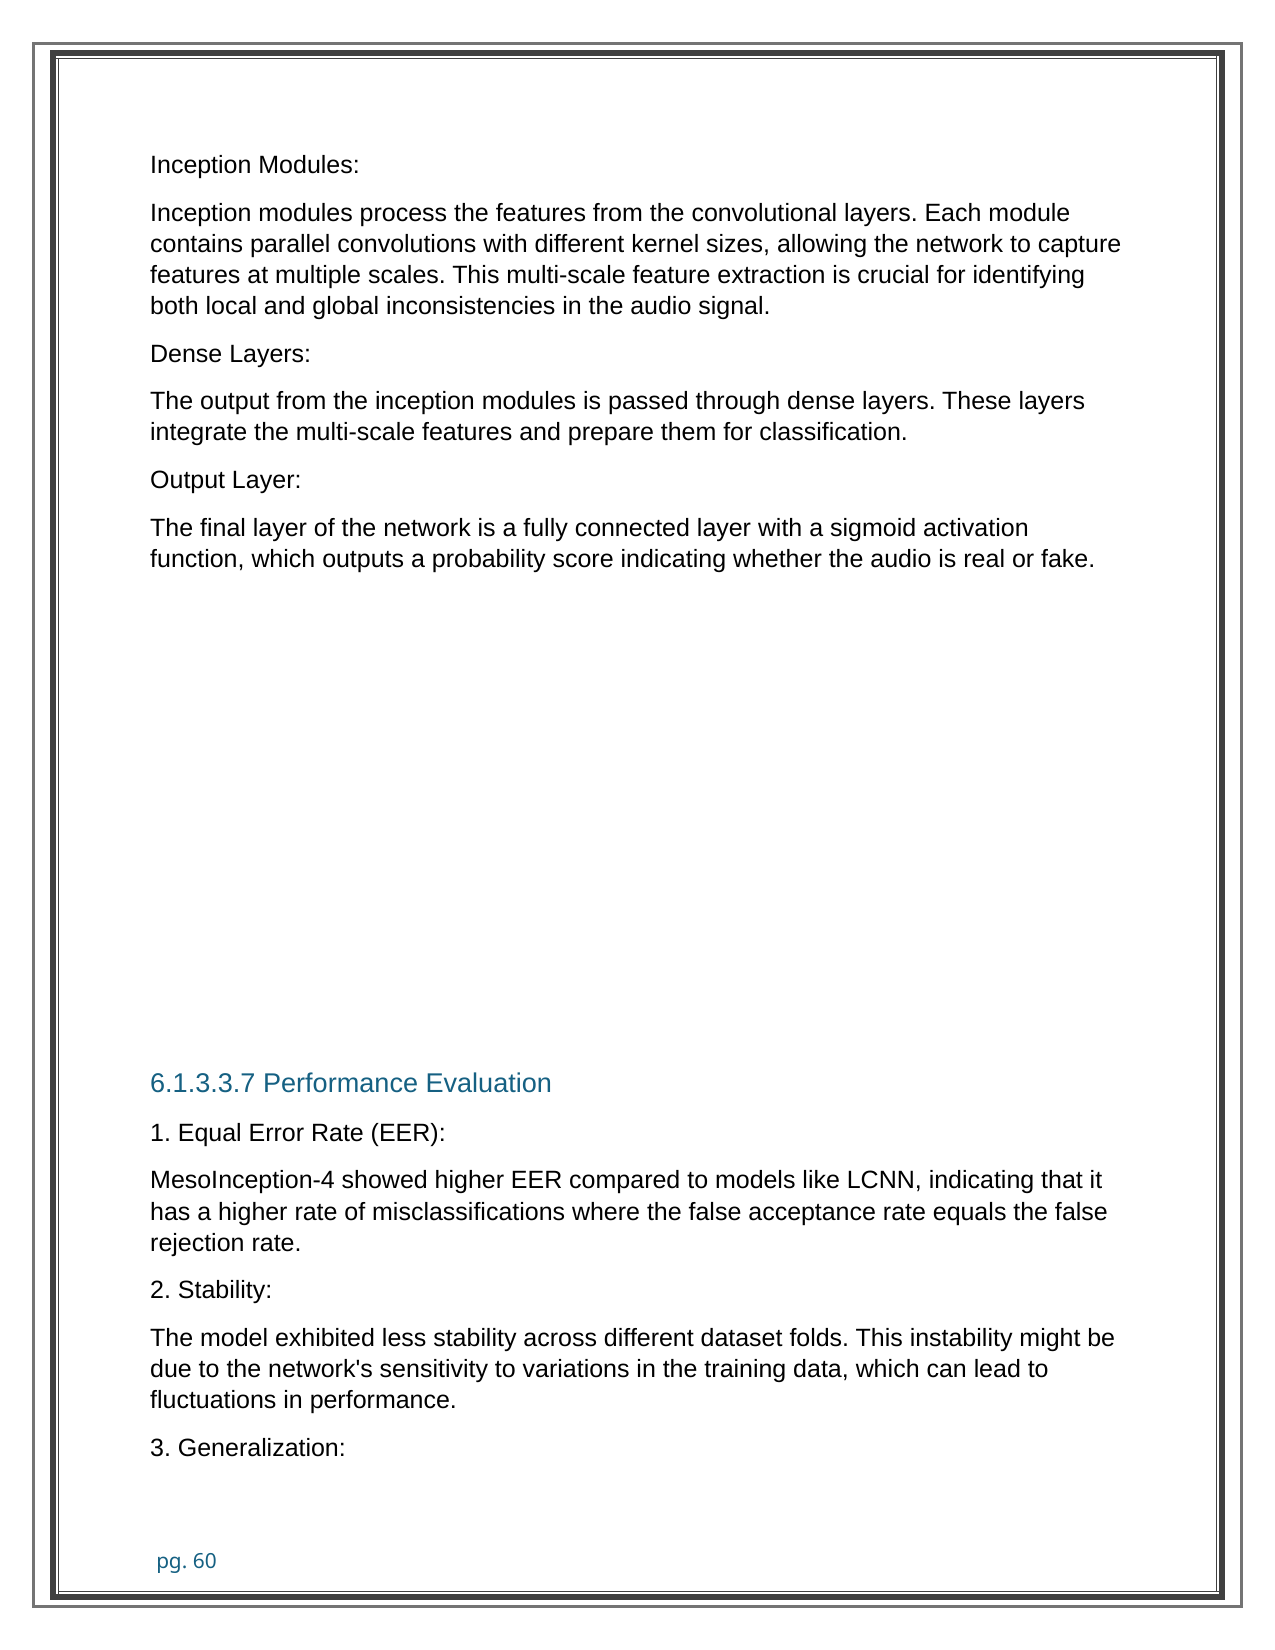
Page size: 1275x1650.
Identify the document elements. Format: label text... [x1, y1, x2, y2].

text 6.1.3.3.7 Performance Evaluation [150, 1067, 1125, 1098]
text Inception Modules: [150, 150, 1125, 179]
text The output from the inception modules is passed through dense layers. These layers integrate the multi-scale features and prepare them for classification. [150, 386, 1125, 446]
text 1. Equal Error Rate (EER): [150, 1118, 1125, 1146]
text Output Layer: [150, 465, 1125, 494]
text 2. Stability: [150, 1275, 1125, 1304]
text MesoInception-4 showed higher EER compared to models like LCNN, indicating that it has a higher rate of misclassifications where the false acceptance rate equals the false rejection rate. [150, 1165, 1125, 1256]
text 3. Generalization: [150, 1433, 1125, 1461]
text Dense Layers: [150, 338, 1125, 367]
text The model exhibited less stability across different dataset folds. This instability might be due to the network's sensitivity to variations in the training data, which can lead to fluctuations in performance. [150, 1323, 1125, 1414]
text The final layer of the network is a fully connected layer with a sigmoid activation function, which outputs a probability score indicating whether the audio is real or fake. [150, 513, 1125, 572]
text Inception modules process the features from the convolutional layers. Each module contains parallel convolutions with different kernel sizes, allowing the network to capture features at multiple scales. This multi-scale feature extraction is crucial for identifying both local and global inconsistencies in the audio signal. [150, 198, 1125, 319]
